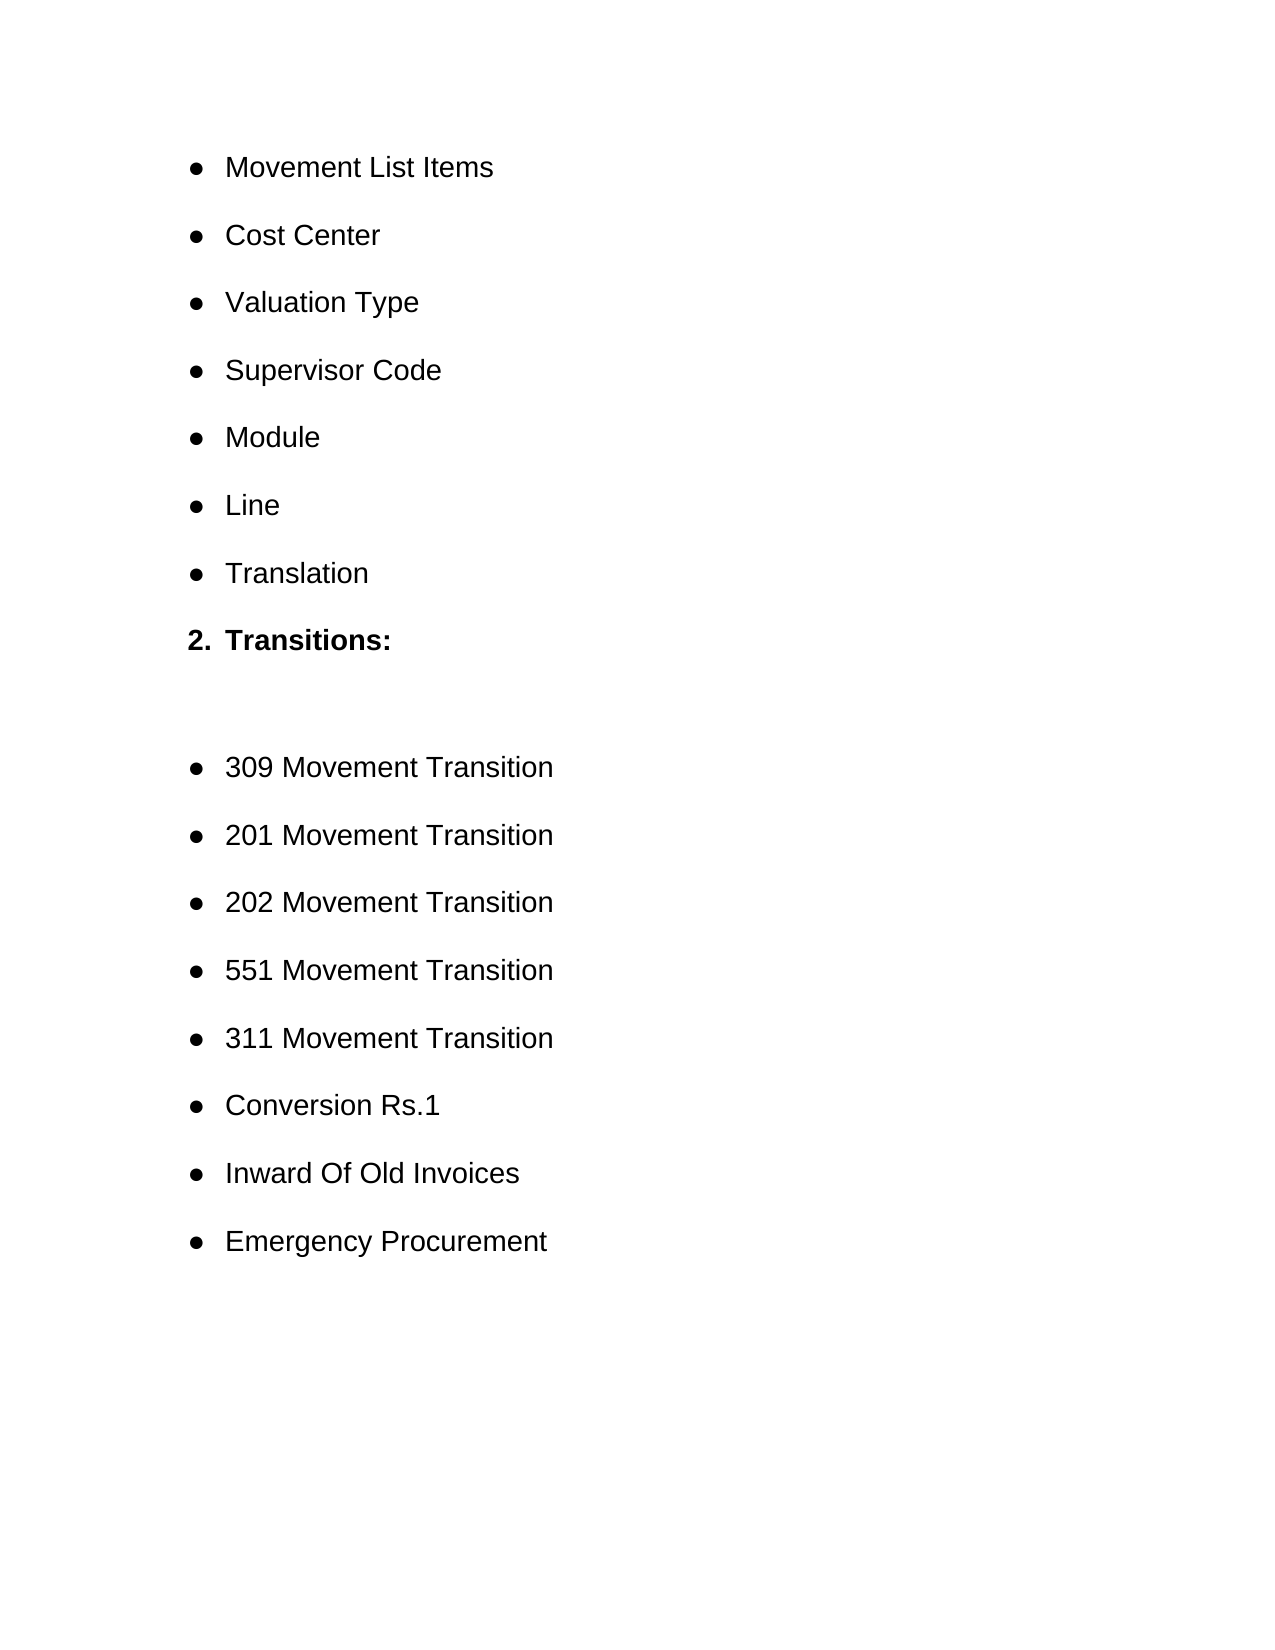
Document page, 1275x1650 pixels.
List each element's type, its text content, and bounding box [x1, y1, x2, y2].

list Cost Center [187, 218, 1125, 281]
list 202 Movement Transition [187, 886, 1125, 949]
list Movement List Items [187, 150, 1125, 214]
list Valuation Type [187, 285, 1125, 349]
list Inward Of Old Invoices [187, 1156, 1125, 1220]
list Supervisor Code [187, 353, 1125, 417]
list Translation [187, 556, 1125, 619]
list 201 Movement Transition [187, 818, 1125, 882]
list Module [187, 420, 1125, 484]
list 309 Movement Transition [187, 750, 1125, 814]
list Conversion Rs.1 [187, 1088, 1125, 1152]
list Emergency Procurement [187, 1223, 1125, 1257]
list Line [187, 488, 1125, 552]
list Transitions: [187, 623, 1125, 657]
list 551 Movement Transition [187, 953, 1125, 1017]
list 311 Movement Transition [187, 1021, 1125, 1084]
